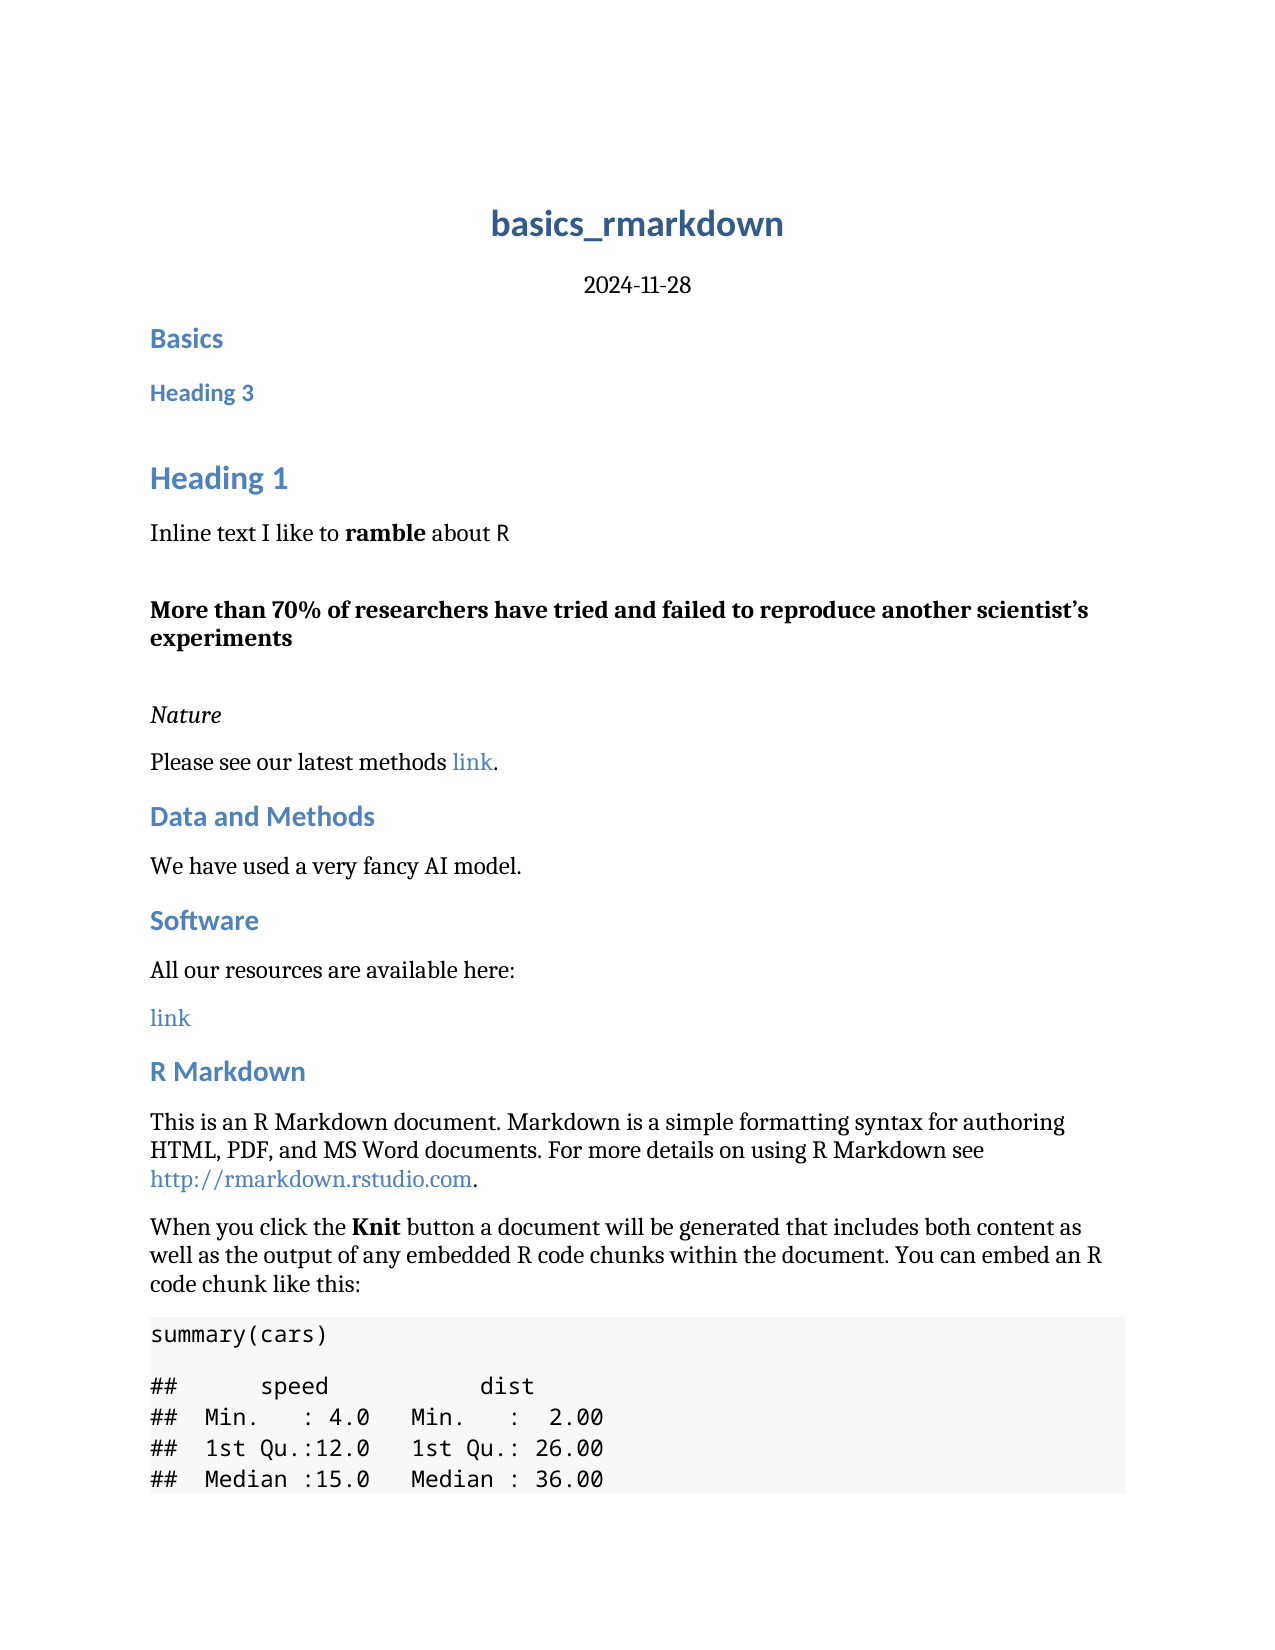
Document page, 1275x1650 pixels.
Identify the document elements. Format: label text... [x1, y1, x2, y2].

subtitle Heading 3 [150, 377, 1125, 407]
text Please see our latest methods link. [150, 748, 1125, 777]
text Inline text I like to ramble about R [150, 517, 1125, 577]
text summary(cars) [150, 1317, 1125, 1349]
text All our resources are available here: [150, 956, 1125, 985]
text Nature [150, 701, 1125, 729]
subtitle Data and Methods [150, 798, 1125, 833]
text 2024-11-28 [150, 271, 1125, 299]
subtitle Basics [150, 320, 1125, 356]
text link [150, 1003, 1125, 1032]
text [150, 1369, 1125, 1494]
subtitle R Markdown [150, 1053, 1125, 1089]
subtitle Heading 1 [150, 457, 1125, 498]
subtitle Software [150, 902, 1125, 937]
text When you click the Knit button a document will be generated that includes both content as well as the output of any embedded R code chunks within the document. You can embed an R code chunk like this: [150, 1212, 1125, 1299]
text More than 70% of researchers have tried and failed to reproduce another scientist’s experiments [150, 596, 1125, 682]
text We have used a very fancy AI model. [150, 852, 1125, 881]
title basics_rmarkdown [150, 200, 1125, 246]
text This is an R Markdown document. Markdown is a simple formatting syntax for authoring HTML, PDF, and MS Word documents. For more details on using R Markdown see http://rmarkdown.rstudio.com. [150, 1107, 1125, 1194]
